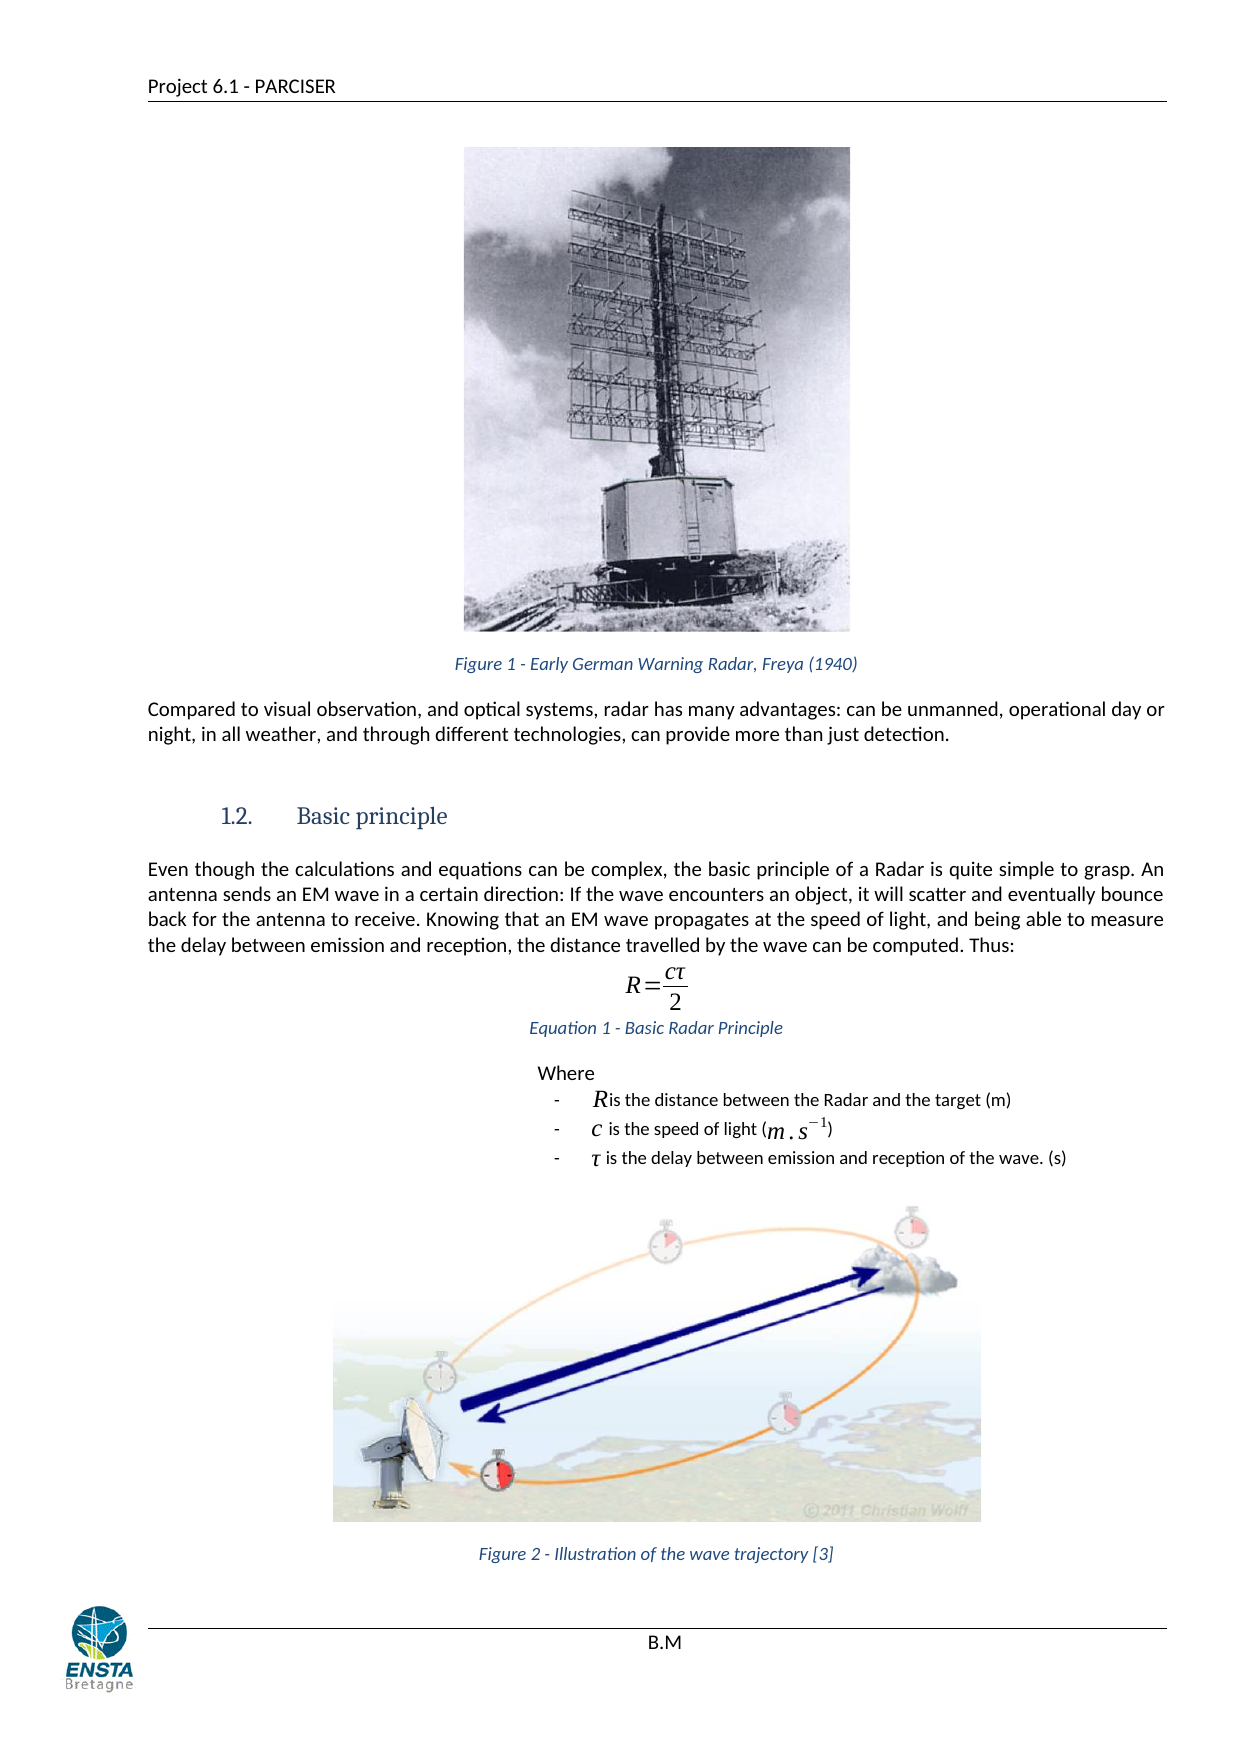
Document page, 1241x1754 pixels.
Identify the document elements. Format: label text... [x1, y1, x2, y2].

picture [463, 147, 851, 632]
list is the speed of light () [554, 1113, 1167, 1144]
picture [333, 1197, 982, 1522]
text Compared to visual observation, and optical systems, radar has many advantages: can be unmanned, operational day or night, in all weather, and through different technologies, can provide more than just detection. [148, 696, 1167, 747]
text Where [537, 1060, 1167, 1086]
text Figure 1 - Early German Warning Radar, Freya (1940) [148, 652, 1167, 675]
text Equation 1 - Basic Radar Principle [148, 1016, 1167, 1039]
picture [59, 1600, 138, 1699]
subtitle Basic principle [221, 802, 1167, 830]
list is the distance between the Radar and the target (m) [554, 1086, 1167, 1113]
list is the delay between emission and reception of the wave. (s) [554, 1144, 1167, 1172]
text Even though the calculations and equations can be complex, the basic principle of a Radar is quite simple to grasp. An antenna sends an EM wave in a certain direction: If the wave encounters an object, it will scatter and eventually bounce back for the antenna to receive. Knowing that an EM wave propagates at the speed of light, and being able to measure the delay between emission and reception, the distance travelled by the wave can be computed. Thus: [148, 856, 1167, 957]
text Figure 2 - Illustration of the wave trajectory [148, 1542, 1167, 1565]
